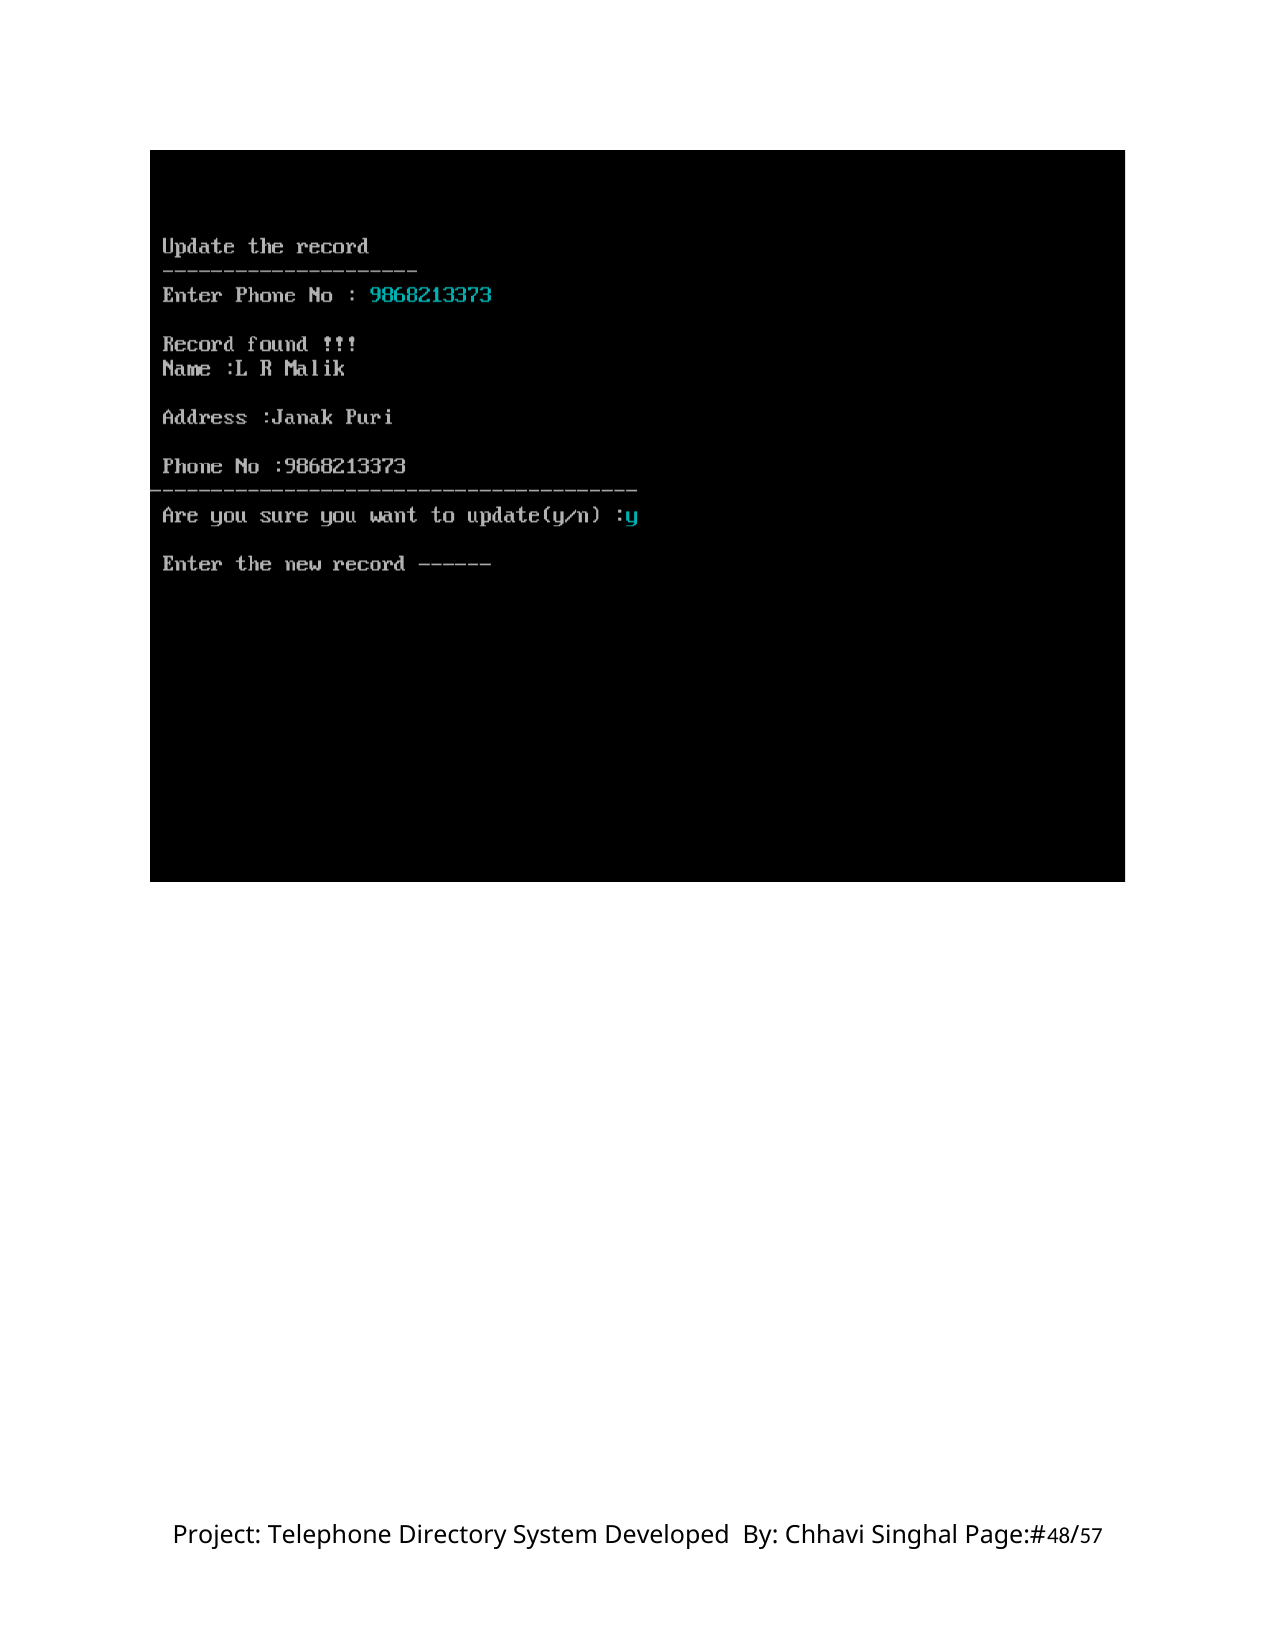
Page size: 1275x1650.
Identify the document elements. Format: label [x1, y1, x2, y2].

picture [150, 150, 1125, 882]
